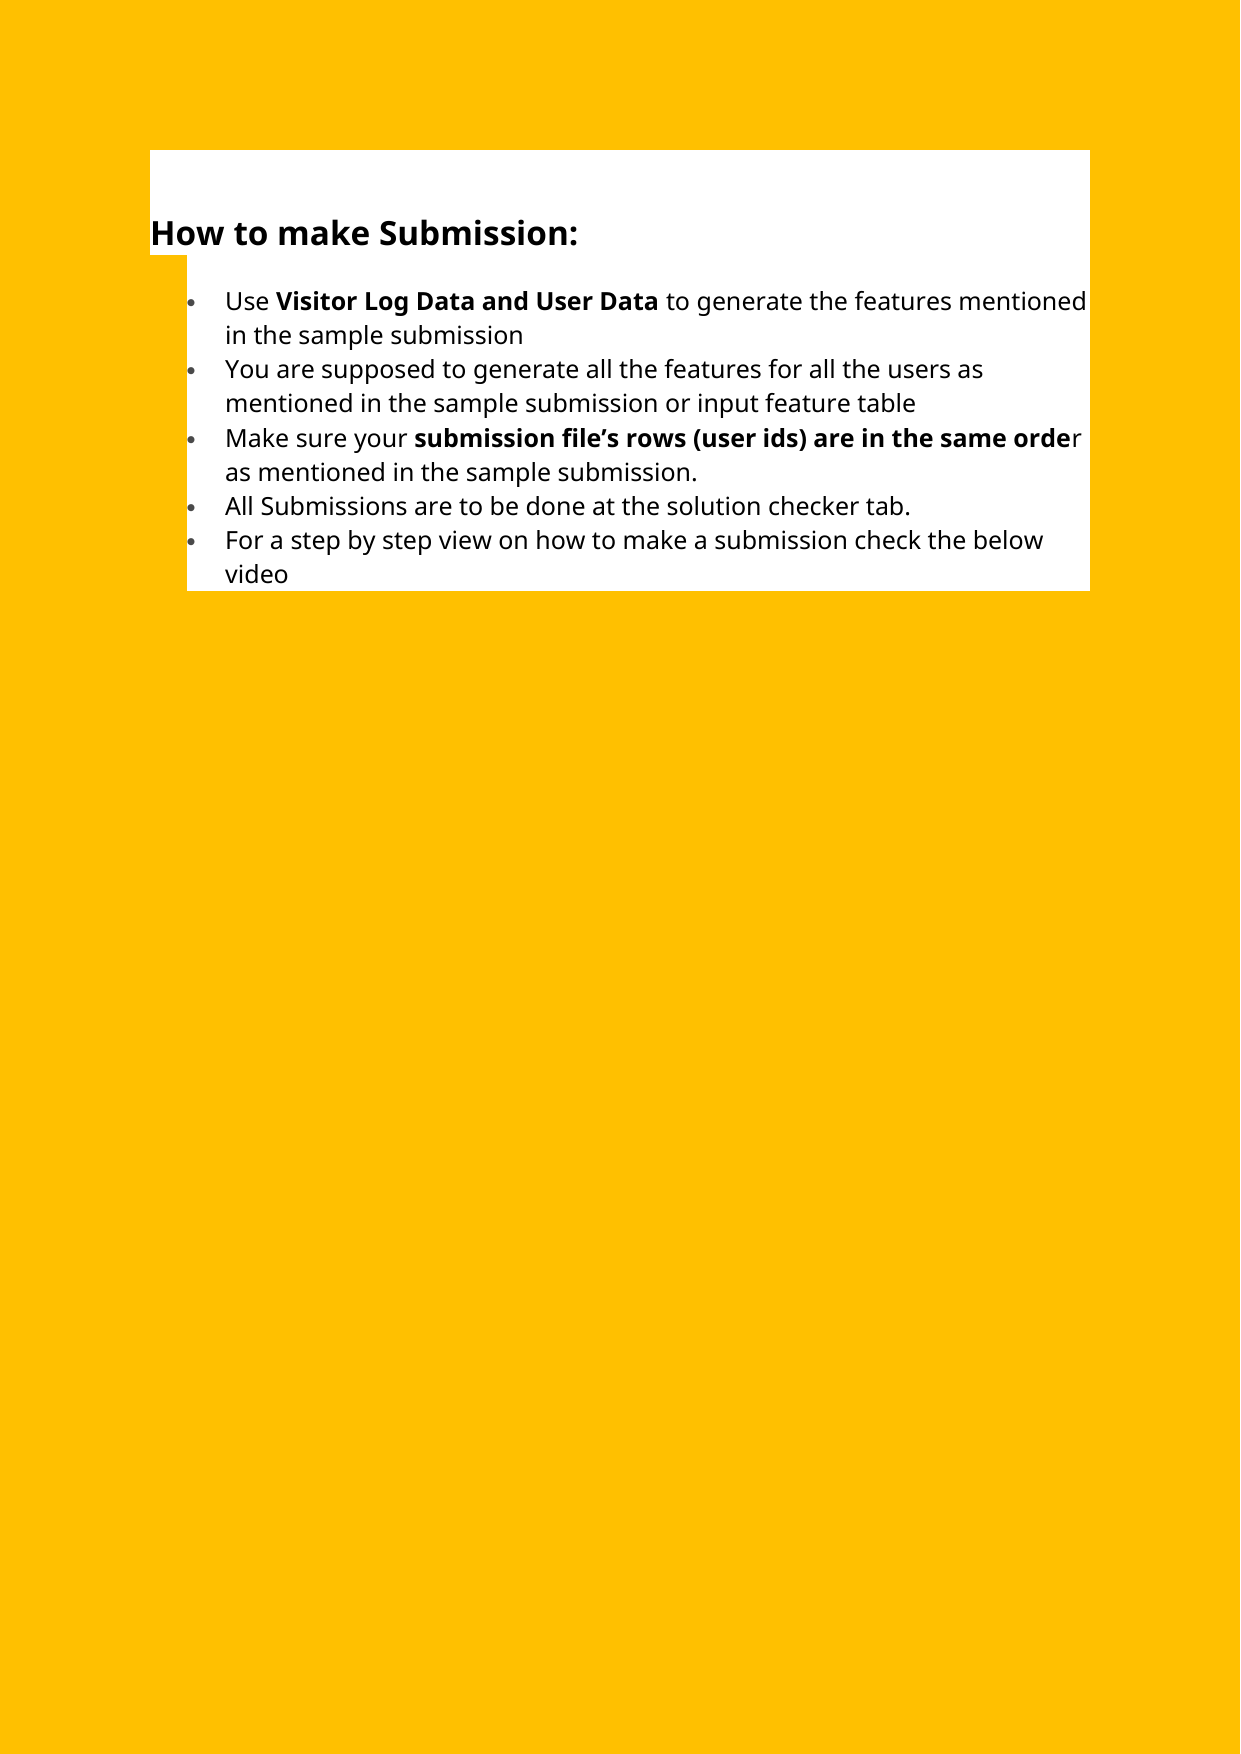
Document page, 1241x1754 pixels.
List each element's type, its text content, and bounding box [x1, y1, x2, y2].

text How to make Submission: [150, 209, 1090, 255]
list You are supposed to generate all the features for all the users as mentioned in the sample submission or input feature table [187, 352, 1090, 420]
list Use Visitor Log Data and User Data to generate the features mentioned in the sample submission [187, 284, 1090, 352]
list Make sure your submission file’s rows (user ids) are in the same order as mentioned in the sample submission. [187, 420, 1090, 488]
list For a step by step view on how to make a submission check the below video [187, 522, 1090, 591]
list All Submissions are to be done at the solution checker tab. [187, 488, 1090, 522]
